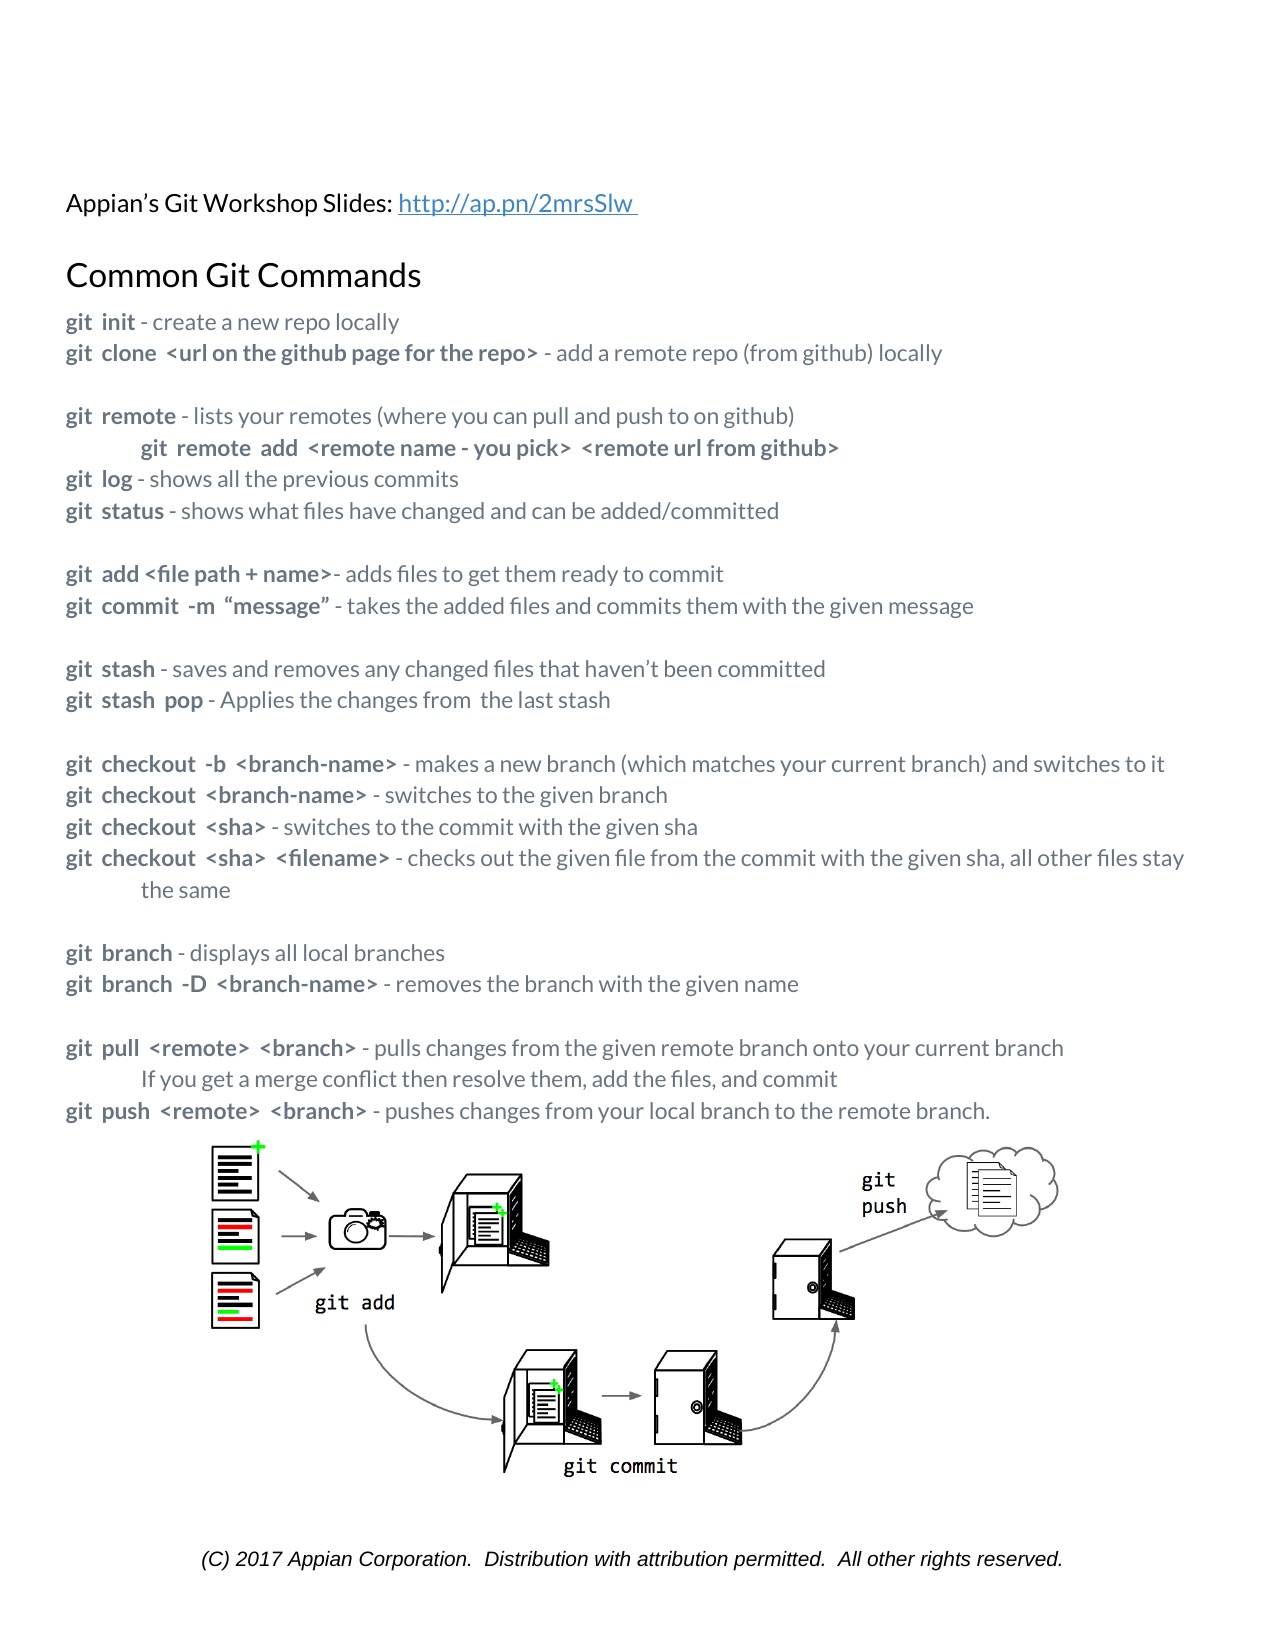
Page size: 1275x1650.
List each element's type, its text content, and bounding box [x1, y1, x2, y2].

text git status - shows what files have changed and can be added/committed [66, 497, 1200, 524]
text git init - create a new repo locally [66, 307, 1200, 335]
text git stash - saves and removes any changed files that haven’t been committed [66, 655, 1200, 682]
text git push <remote> <branch> - pushes changes from your local branch to the remote branch. [66, 1097, 1200, 1124]
text git pull <remote> <branch> - pulls changes from the given remote branch onto your current branch [66, 1033, 1200, 1061]
text git checkout <branch-name> - switches to the given branch [66, 781, 1200, 808]
subtitle Appian’s Git Workshop Slides: http://ap.pn/2mrsSlw [66, 187, 1200, 217]
text git commit -m “message” - takes the added files and commits them with the given message [66, 592, 1200, 619]
text git remote - lists your remotes (where you can pull and push to on github) [66, 402, 1200, 430]
picture [199, 1128, 1067, 1484]
text git checkout <sha> - switches to the commit with the given sha [66, 812, 1200, 840]
text git branch - displays all local branches [66, 939, 1200, 966]
text git branch -D <branch-name> - removes the branch with the given name [66, 970, 1200, 998]
text git log - shows all the previous commits [66, 465, 1200, 493]
text git add <file path + name>- adds files to get them ready to commit [66, 560, 1200, 587]
text git remote add <remote name - you pick> <remote url from github> [66, 434, 1200, 461]
subtitle Common Git Commands [66, 255, 1200, 295]
text git clone <url on the github page for the repo> - add a remote repo (from github) locally [66, 339, 1200, 367]
text git checkout <sha> <filename> - checks out the given file from the commit with the given sha, all other files stay the same [66, 844, 1200, 903]
text git stash pop - Applies the changes from the last stash [66, 686, 1200, 714]
text If you get a merge conflict then resolve them, add the files, and commit [66, 1065, 1200, 1092]
text git checkout -b <branch-name> - makes a new branch (which matches your current branch) and switches to it [66, 749, 1200, 777]
